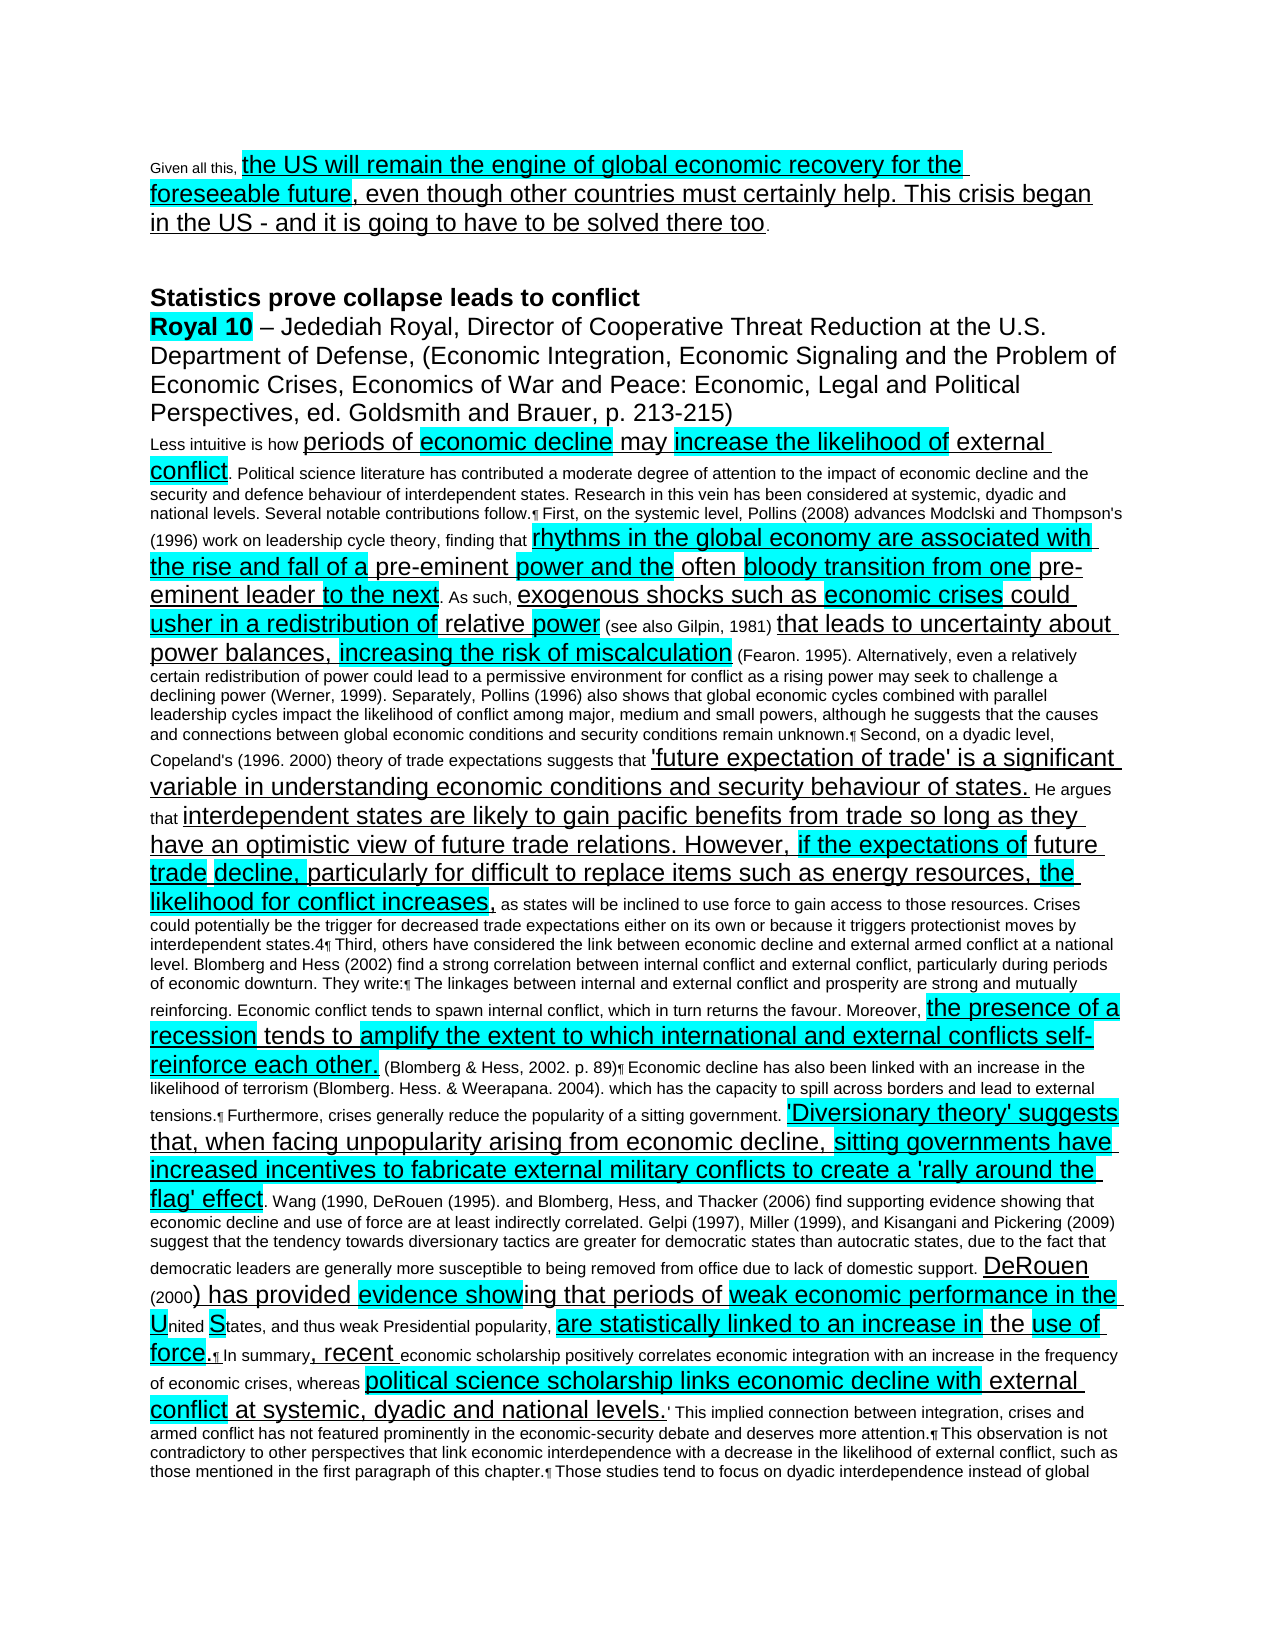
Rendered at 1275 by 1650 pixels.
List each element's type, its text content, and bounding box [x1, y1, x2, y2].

text Royal 10 – Jedediah Royal, Director of Cooperative Threat Reduction at the U.S. Department of Defense, (Economic Integration, Economic Signaling and the Problem of Economic Crises, Economics of War and Peace: Economic, Legal and Political Perspectives, ed. Goldsmith and Brauer, p. 213-215) [150, 312, 1125, 427]
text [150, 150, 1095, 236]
text Statistics prove collapse leads to conflict [150, 283, 1125, 312]
